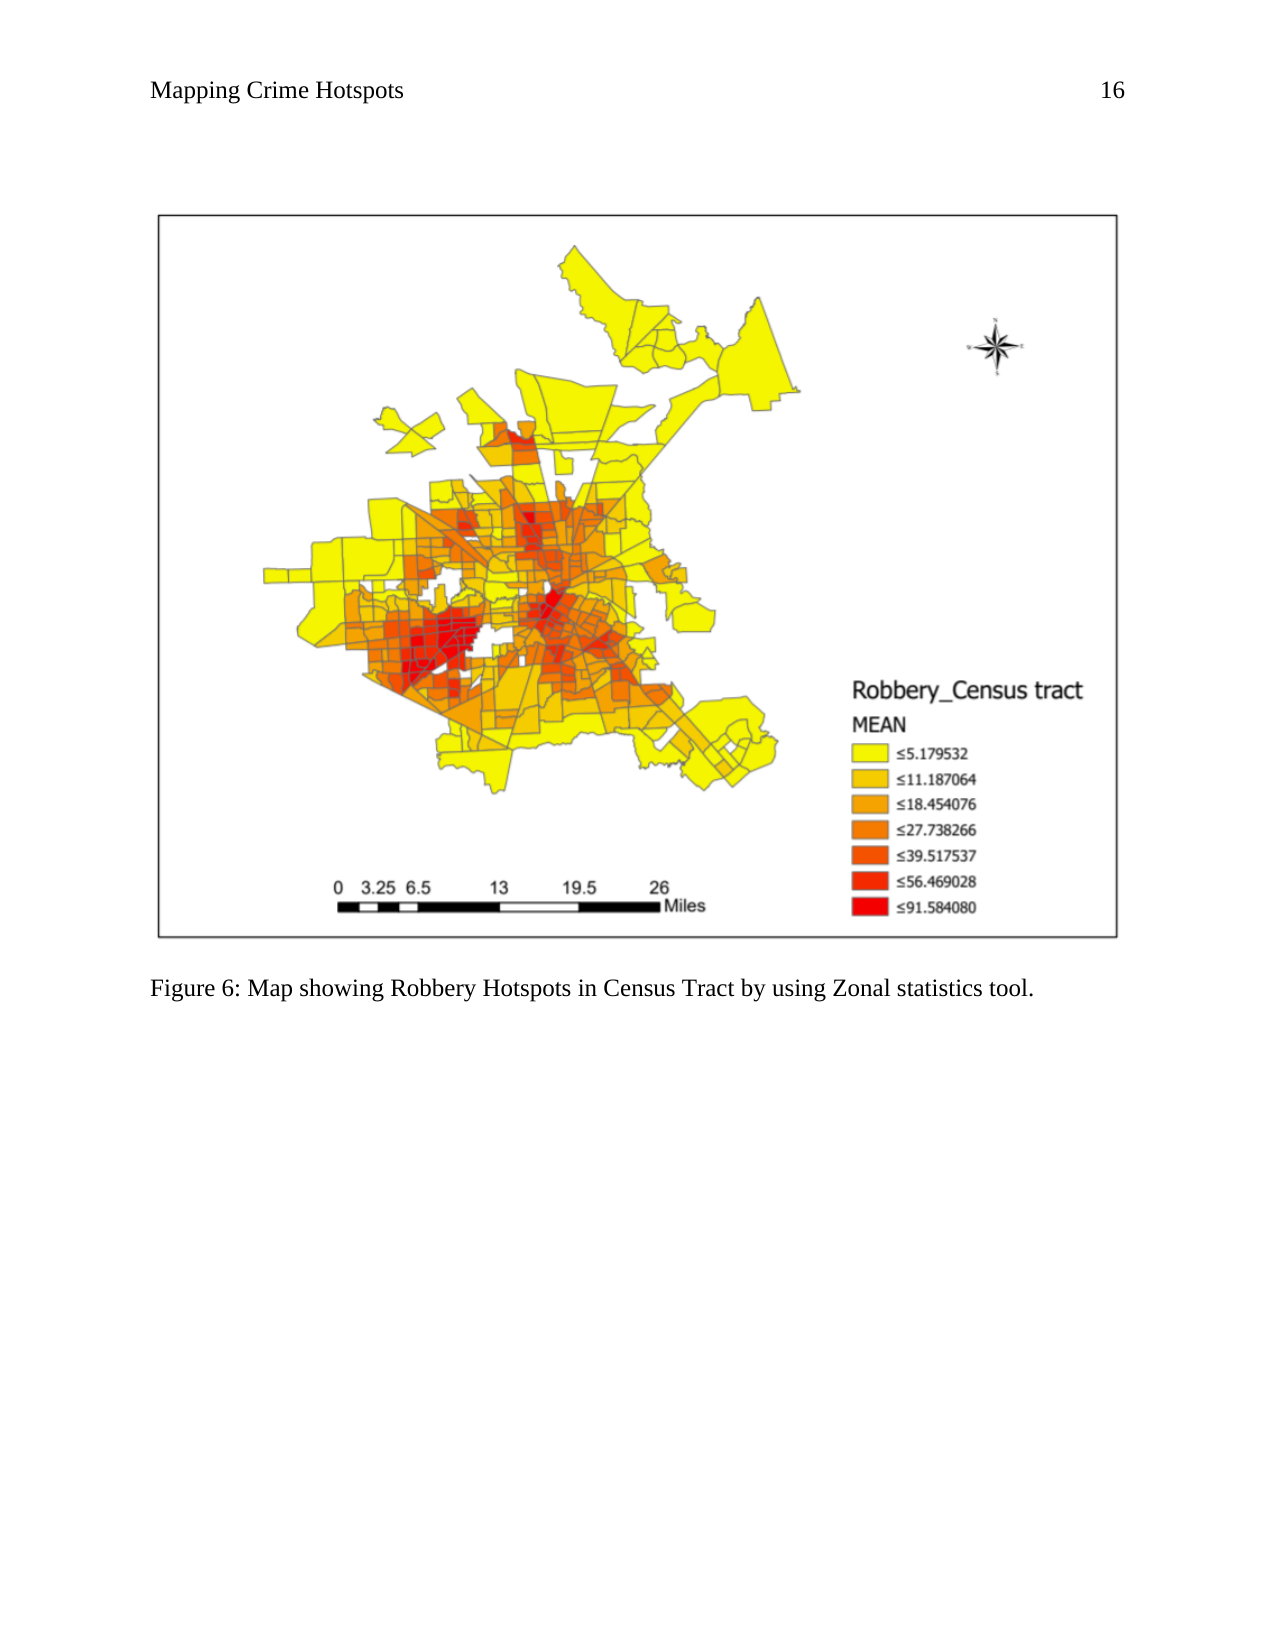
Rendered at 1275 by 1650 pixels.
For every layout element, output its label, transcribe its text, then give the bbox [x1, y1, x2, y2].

picture [150, 207, 1125, 945]
text Figure 6: Map showing Robbery Hotspots in Census Tract by using Zonal statistics tool. [150, 973, 1125, 1002]
